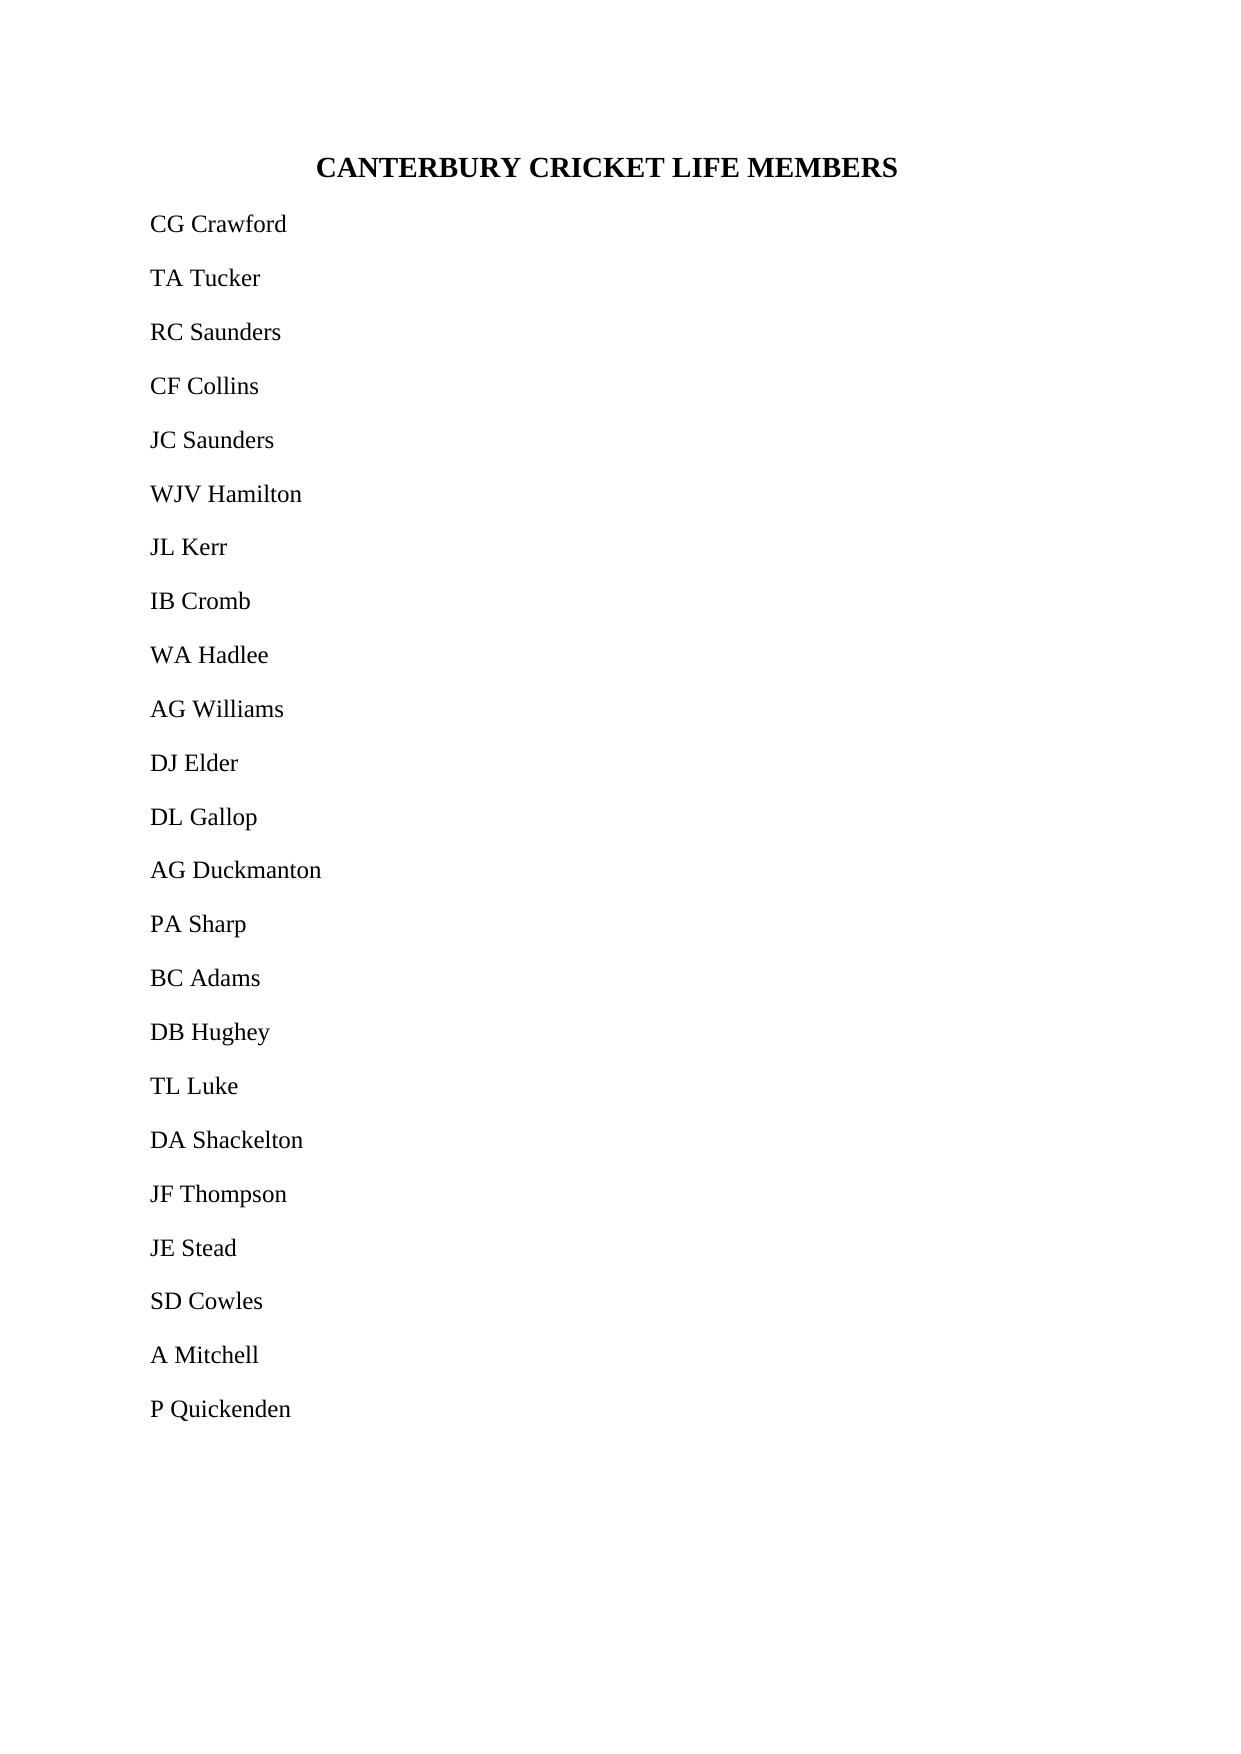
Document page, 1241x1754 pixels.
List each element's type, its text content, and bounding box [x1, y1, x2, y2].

text TL Luke [150, 1071, 1090, 1100]
text DJ Elder [150, 748, 1090, 777]
text WJV Hamilton [150, 479, 1090, 507]
text JF Thompson [150, 1179, 1090, 1207]
text JC Saunders [150, 425, 1090, 453]
text CANTERBURY CRICKET LIFE MEMBERS [150, 150, 1090, 183]
text A Mitchell [150, 1340, 1090, 1369]
text WA Hadlee [150, 640, 1090, 669]
text JL Kerr [150, 532, 1090, 561]
text RC Saunders [150, 317, 1090, 346]
text JE Stead [150, 1233, 1090, 1261]
text P Quickenden [150, 1394, 1090, 1423]
text TA Tucker [150, 263, 1090, 292]
text CF Collins [150, 371, 1090, 400]
text IB Cromb [150, 586, 1090, 615]
text DL Gallop [150, 802, 1090, 831]
text DA Shackelton [150, 1125, 1090, 1154]
text BC Adams [150, 963, 1090, 992]
text AG Williams [150, 694, 1090, 723]
text DB Hughey [150, 1017, 1090, 1046]
text SD Cowles [150, 1286, 1090, 1315]
text CG Crawford [150, 209, 1090, 238]
text PA Sharp [150, 909, 1090, 938]
text AG Duckmanton [150, 856, 1090, 884]
